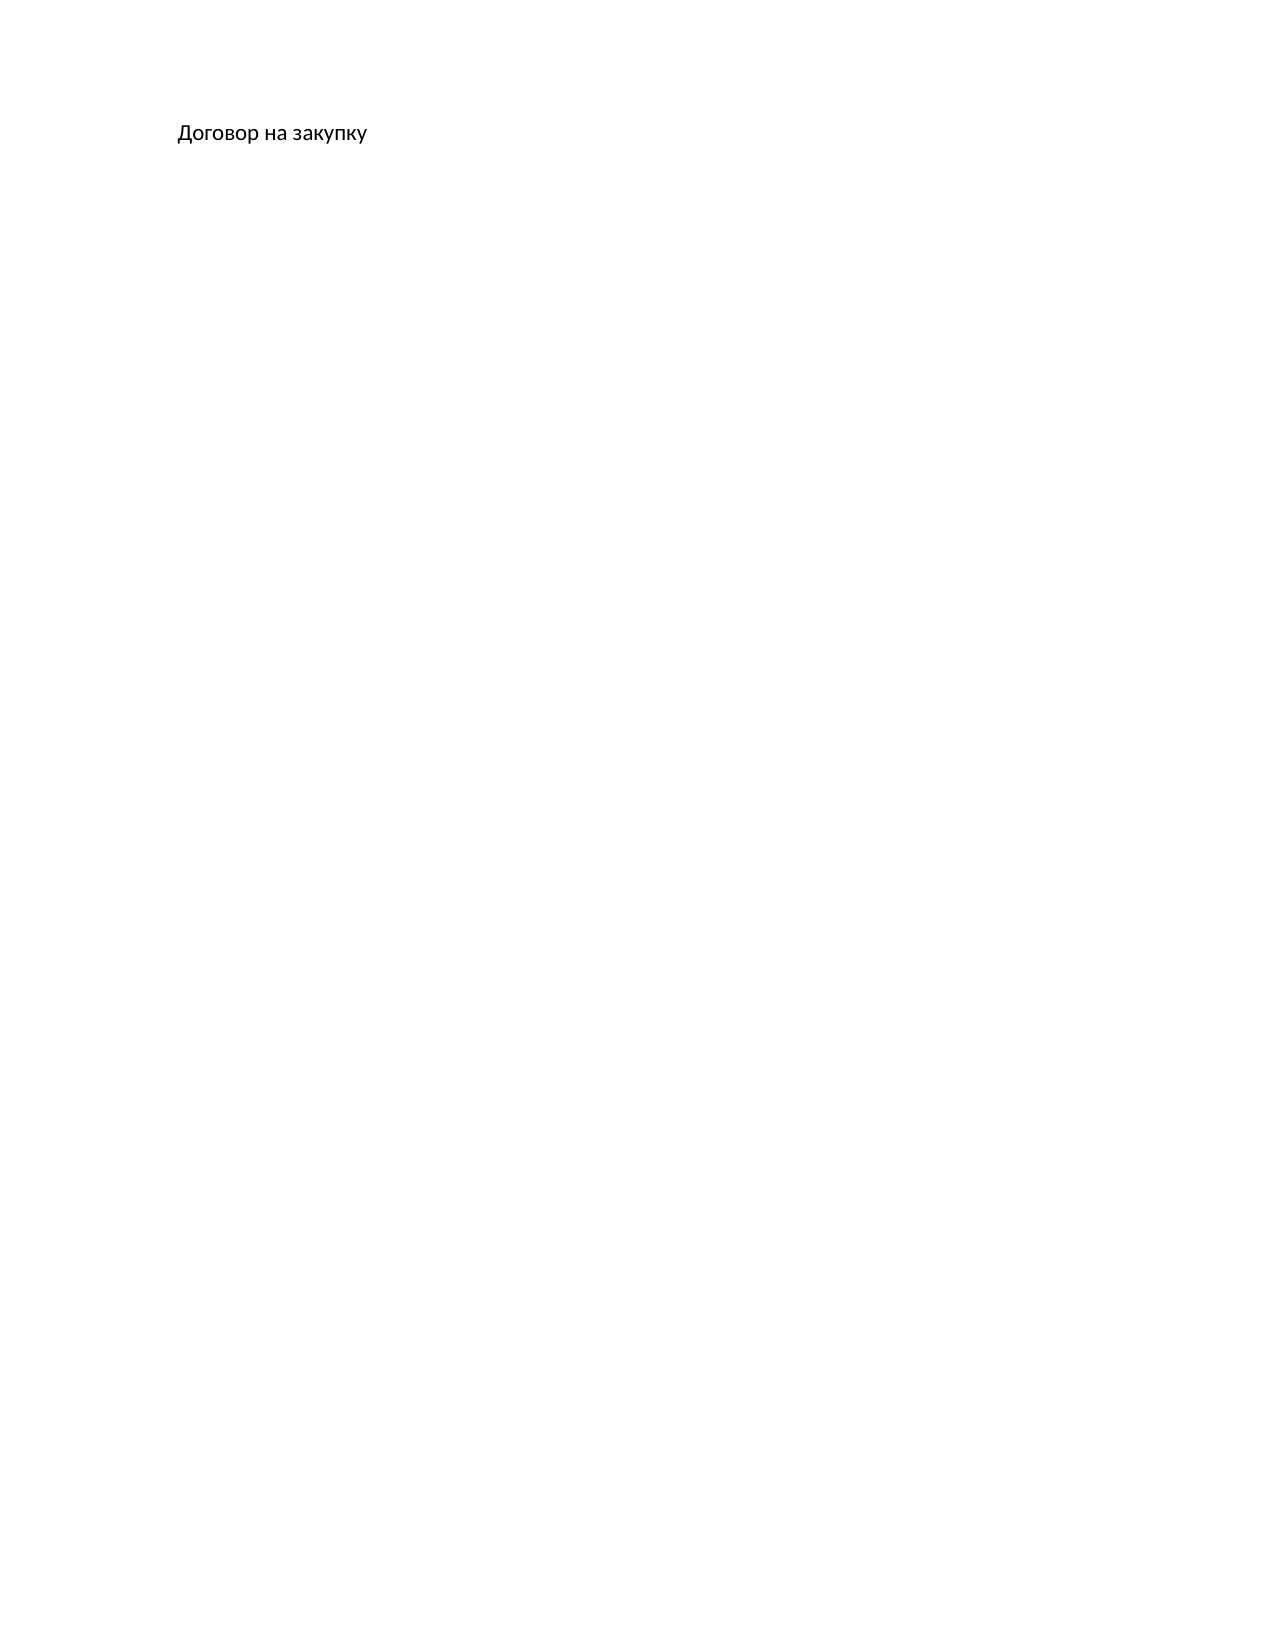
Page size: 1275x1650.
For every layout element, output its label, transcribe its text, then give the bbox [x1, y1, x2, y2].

text Договор на закупку [177, 118, 1186, 146]
